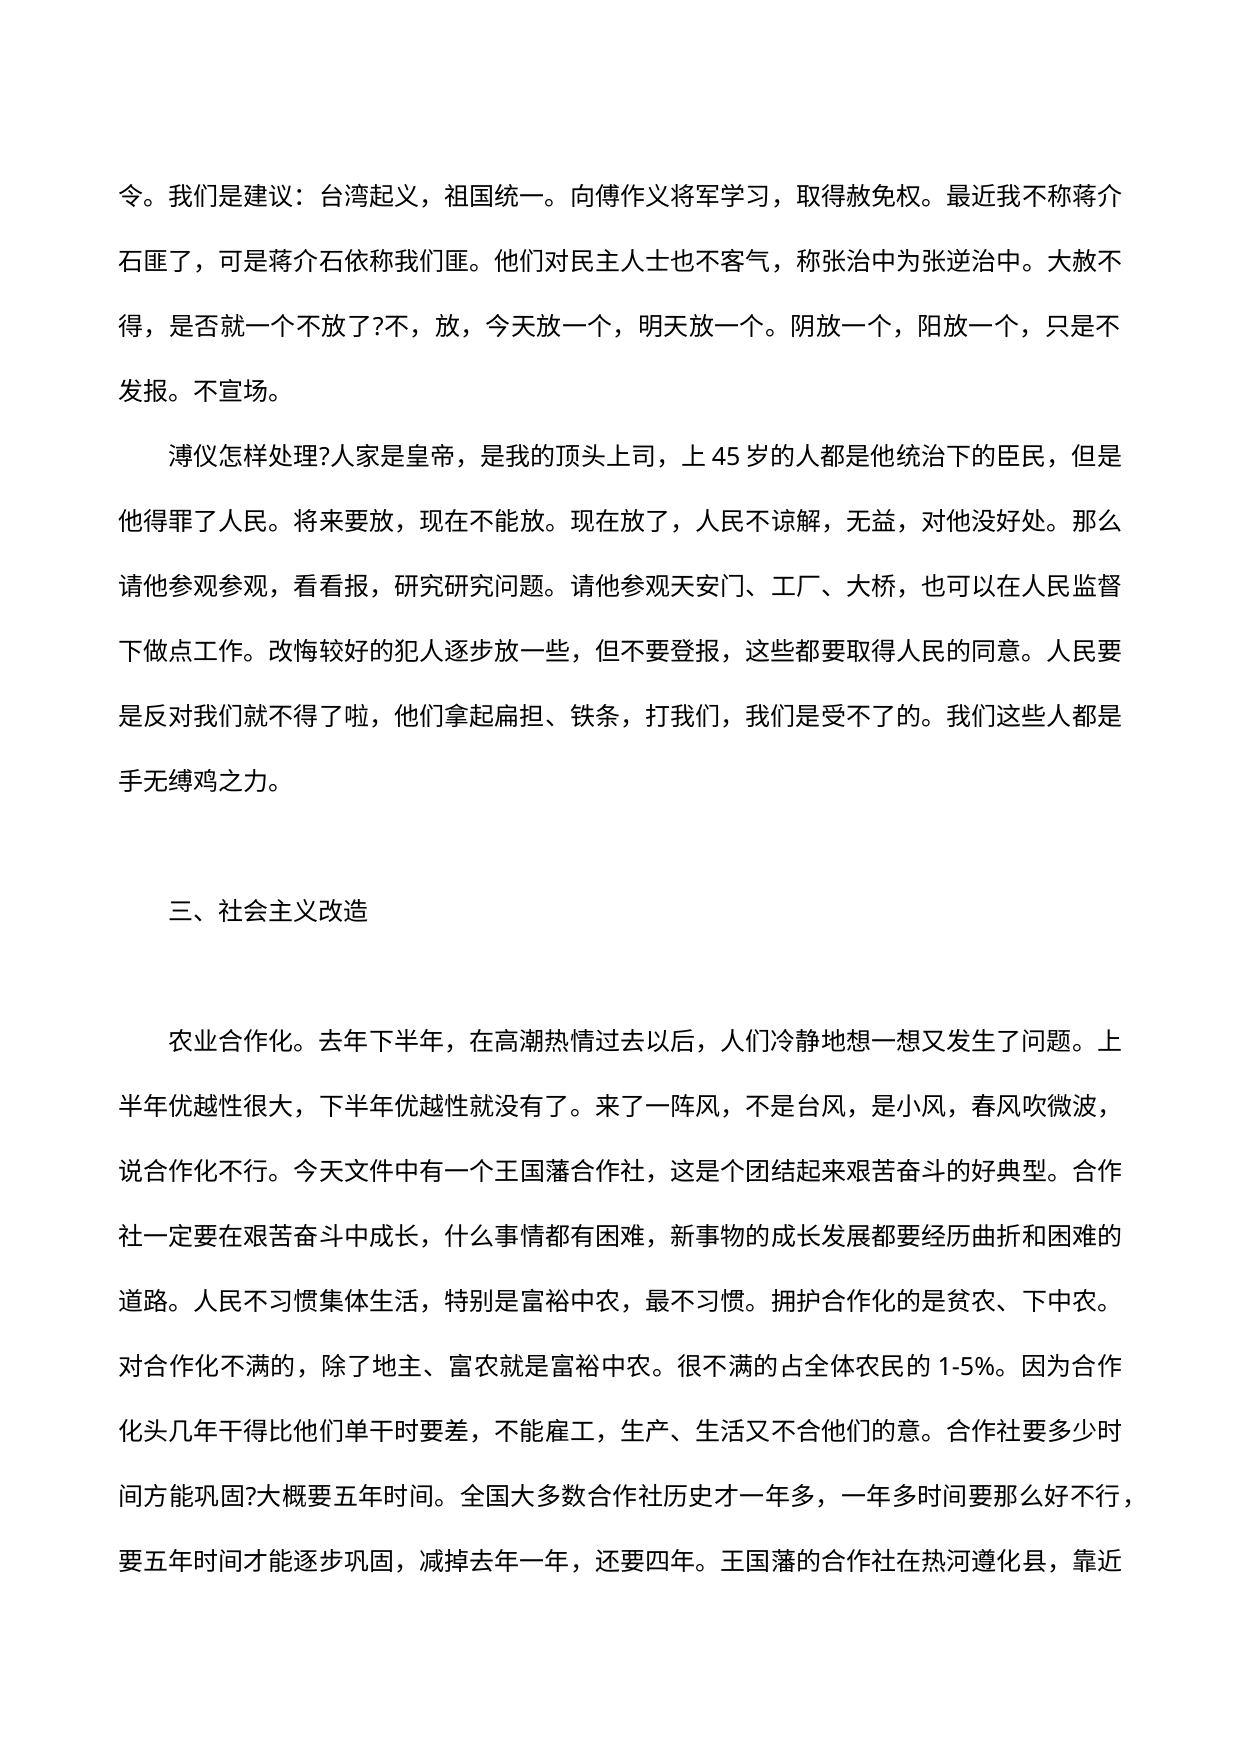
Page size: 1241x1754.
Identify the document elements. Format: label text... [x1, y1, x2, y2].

text 三、社会主义改造 [118, 877, 1122, 942]
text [118, 1007, 1122, 1592]
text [118, 162, 1122, 422]
text 溥仪怎样处理?人家是皇帝，是我的顶头上司，上45岁的人都是他统治下的臣民，但是他得罪了人民。将来要放，现在不能放。现在放了，人民不谅解，无益，对他没好处。那么请他参观参观，看看报，研究研究问题。请他参观天安门、工厂、大桥，也可以在人民监督下做点工作。改悔较好的犯人逐步放一些，但不要登报，这些都要取得人民的同意。人民要是反对我们就不得了啦，他们拿起扁担、铁条，打我们，我们是受不了的。我们这些人都是手无缚鸡之力。 [118, 422, 1122, 812]
